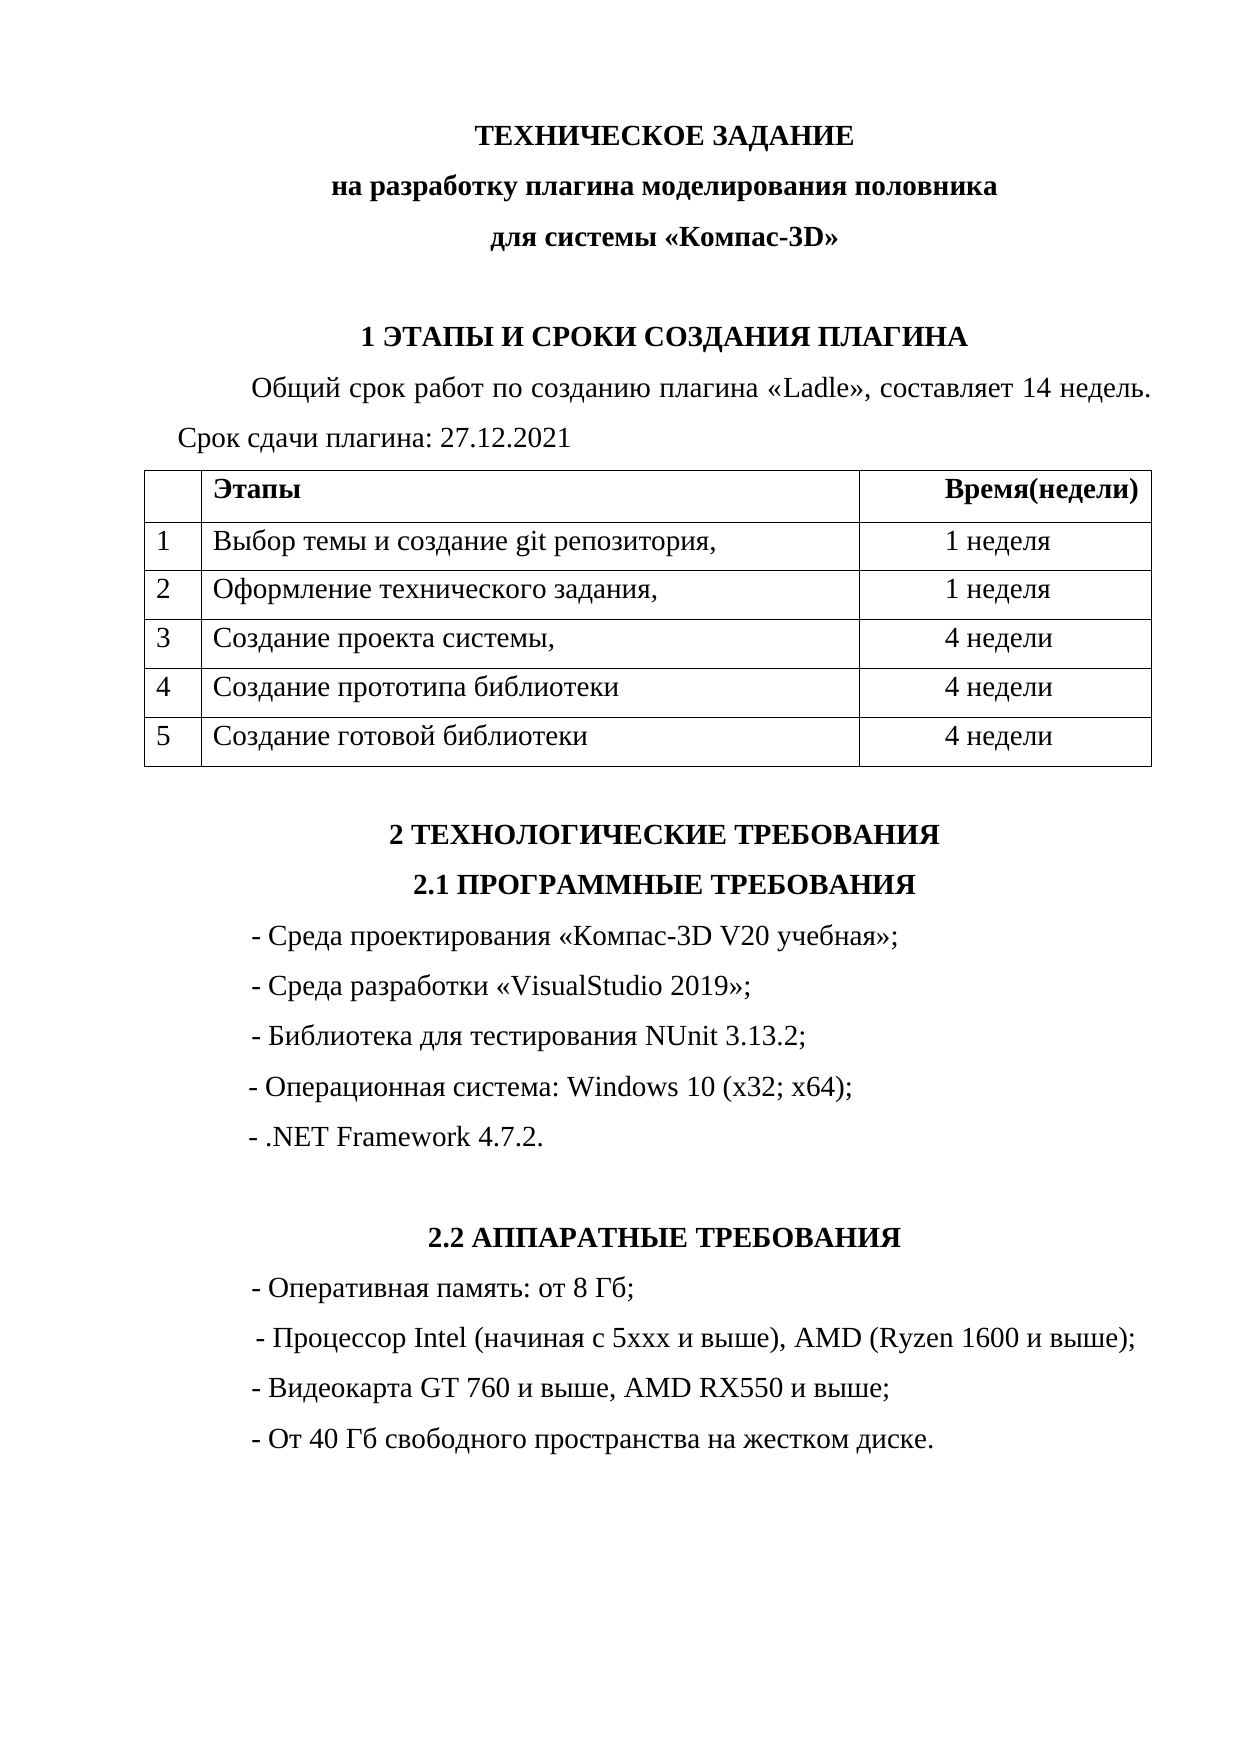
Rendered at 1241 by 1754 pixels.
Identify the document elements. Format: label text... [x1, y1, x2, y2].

table_cell 4 недели [860, 620, 1151, 668]
table_header Время(недели) [860, 471, 1151, 522]
subtitle ТЕХНИЧЕСКОЕ ЗАДАНИЕ [177, 118, 1152, 152]
text Общий срок работ по созданию плагина «Ladle», составляет 14 недель. Срок сдачи плагина: 27.12.2021 [177, 370, 1152, 453]
text - Операционная система: Windows 10 (x32; x64); [177, 1069, 1152, 1102]
table_cell 1 [145, 523, 201, 570]
table_cell Оформление технического задания, [202, 571, 859, 619]
text - Среда разработки «VisualStudio 2019»; [177, 968, 1152, 1002]
table_cell 4 недели [860, 669, 1151, 717]
text - Оперативная память: от 8 Гб; [177, 1270, 1152, 1303]
table_cell 4 [145, 669, 201, 717]
table_cell 3 [145, 620, 201, 668]
table_cell Создание прототипа библиотеки [202, 669, 859, 717]
text - Среда проектирования «Компас-3D V20 учебная»; [177, 918, 1152, 951]
subtitle 1 ЭТАПЫ И СРОКИ СОЗДАНИЯ ПЛАГИНА [177, 319, 1152, 353]
text - .NET Framework 4.7.2. [177, 1119, 1152, 1153]
text - От 40 Гб свободного пространства на жестком диске. [177, 1421, 1152, 1454]
table_cell 5 [145, 718, 201, 766]
table_cell Создание готовой библиотеки [202, 718, 859, 766]
text - Библиотека для тестирования NUnit 3.13.2; [177, 1018, 1152, 1052]
text - Процессор Intel (начиная с 5ххх и выше), AMD (Ryzen 1600 и выше); [177, 1320, 1152, 1354]
table_cell Создание проекта системы, [202, 620, 859, 668]
subtitle 2 ТЕХНОЛОГИЧЕСКИЕ ТРЕБОВАНИЯ [177, 817, 1152, 851]
table_cell 4 недели [860, 718, 1151, 766]
table_cell Выбор темы и создание git репозитория, [202, 523, 859, 570]
subtitle для системы «Компас-3D» [177, 219, 1152, 252]
table_header Этапы [202, 471, 859, 522]
text 2.2 АППАРАТНЫЕ ТРЕБОВАНИЯ [177, 1220, 1152, 1253]
table_header [145, 471, 201, 522]
table_cell 1 неделя [860, 523, 1151, 570]
table_cell 1 неделя [860, 571, 1151, 619]
text - Видеокарта GT 760 и выше, AMD RX550 и выше; [177, 1371, 1152, 1404]
text 2.1 ПРОГРАММНЫЕ ТРЕБОВАНИЯ [177, 867, 1152, 901]
table_cell 2 [145, 571, 201, 619]
subtitle на разработку плагина моделирования половника [177, 168, 1152, 202]
